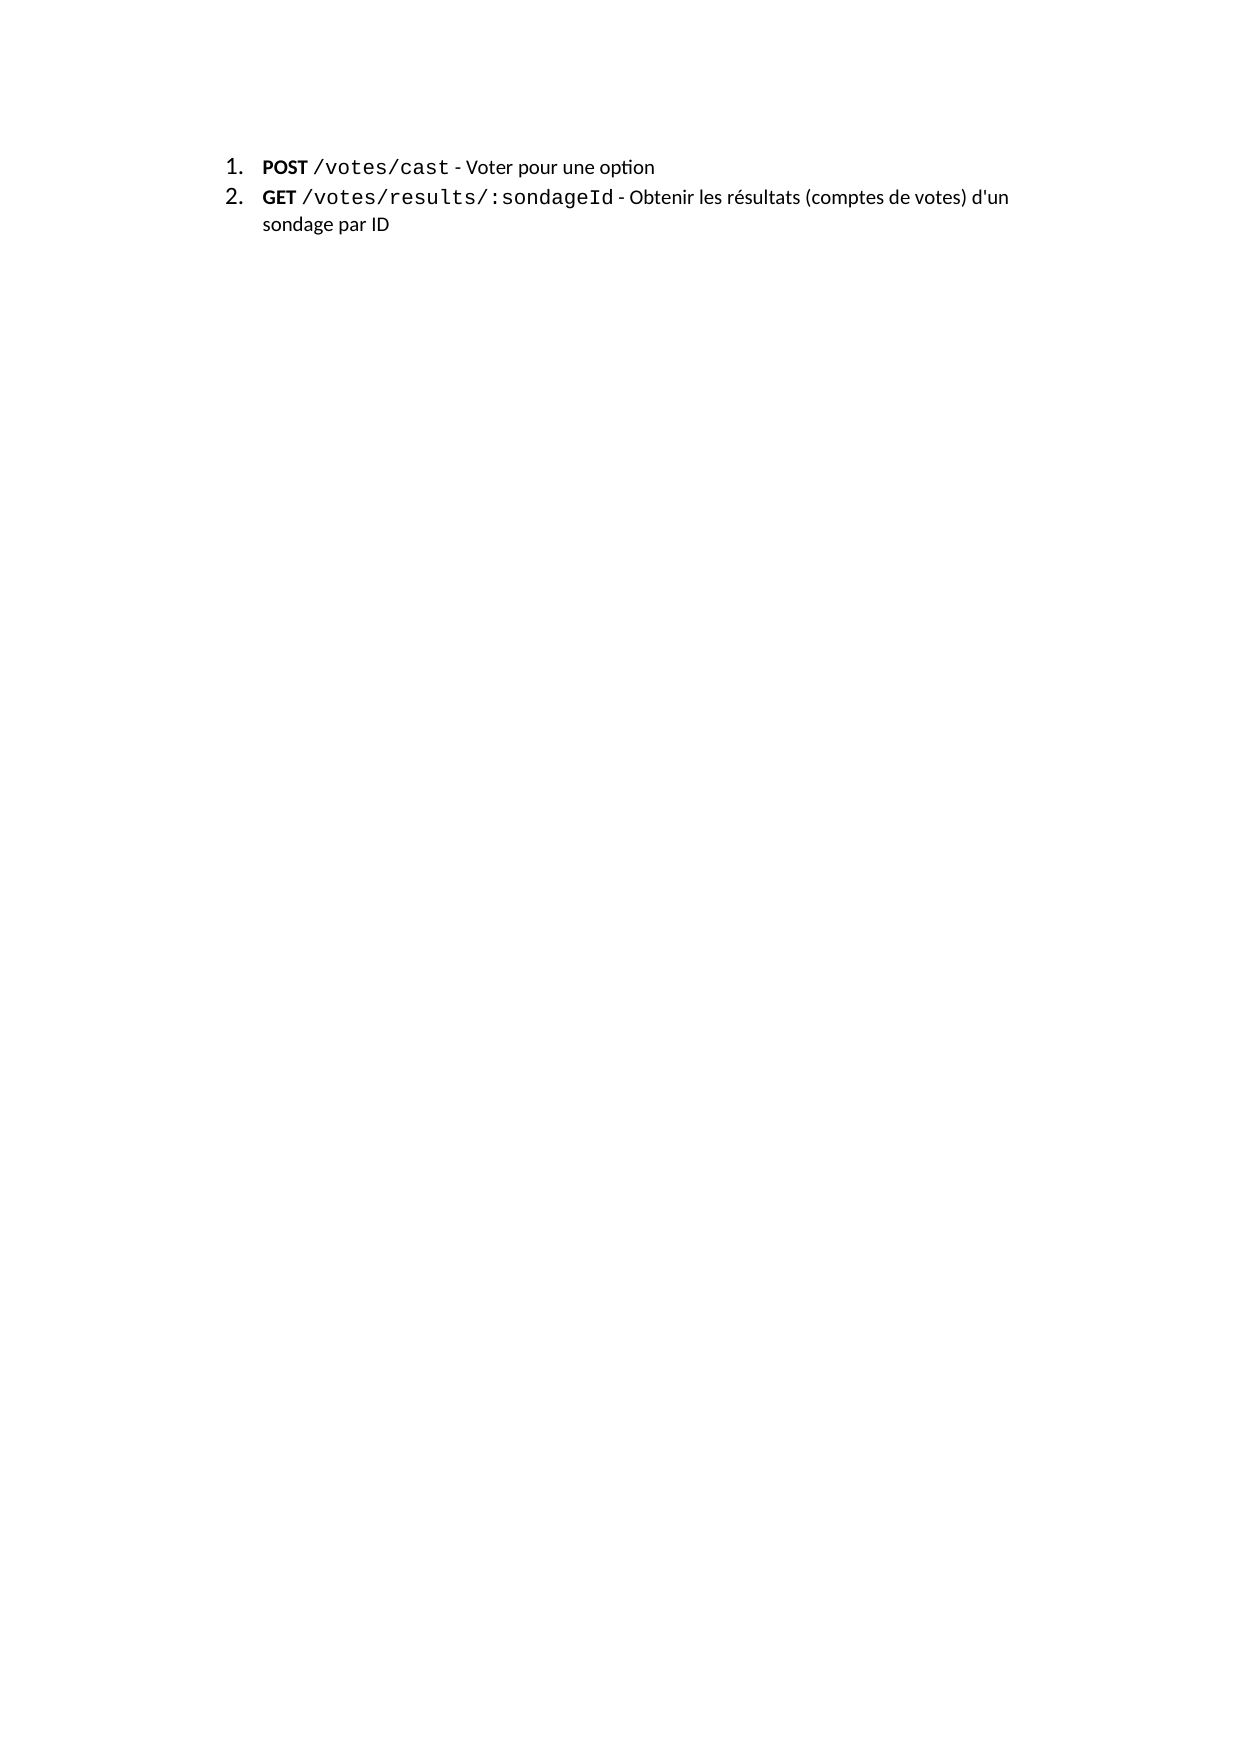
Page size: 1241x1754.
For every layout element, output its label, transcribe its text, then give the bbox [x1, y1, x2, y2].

list GET /votes/results/:sondageId - Obtenir les résultats (comptes de votes) d'un sondage par ID [225, 181, 1053, 236]
list POST /votes/cast - Voter pour une option [225, 150, 1053, 181]
